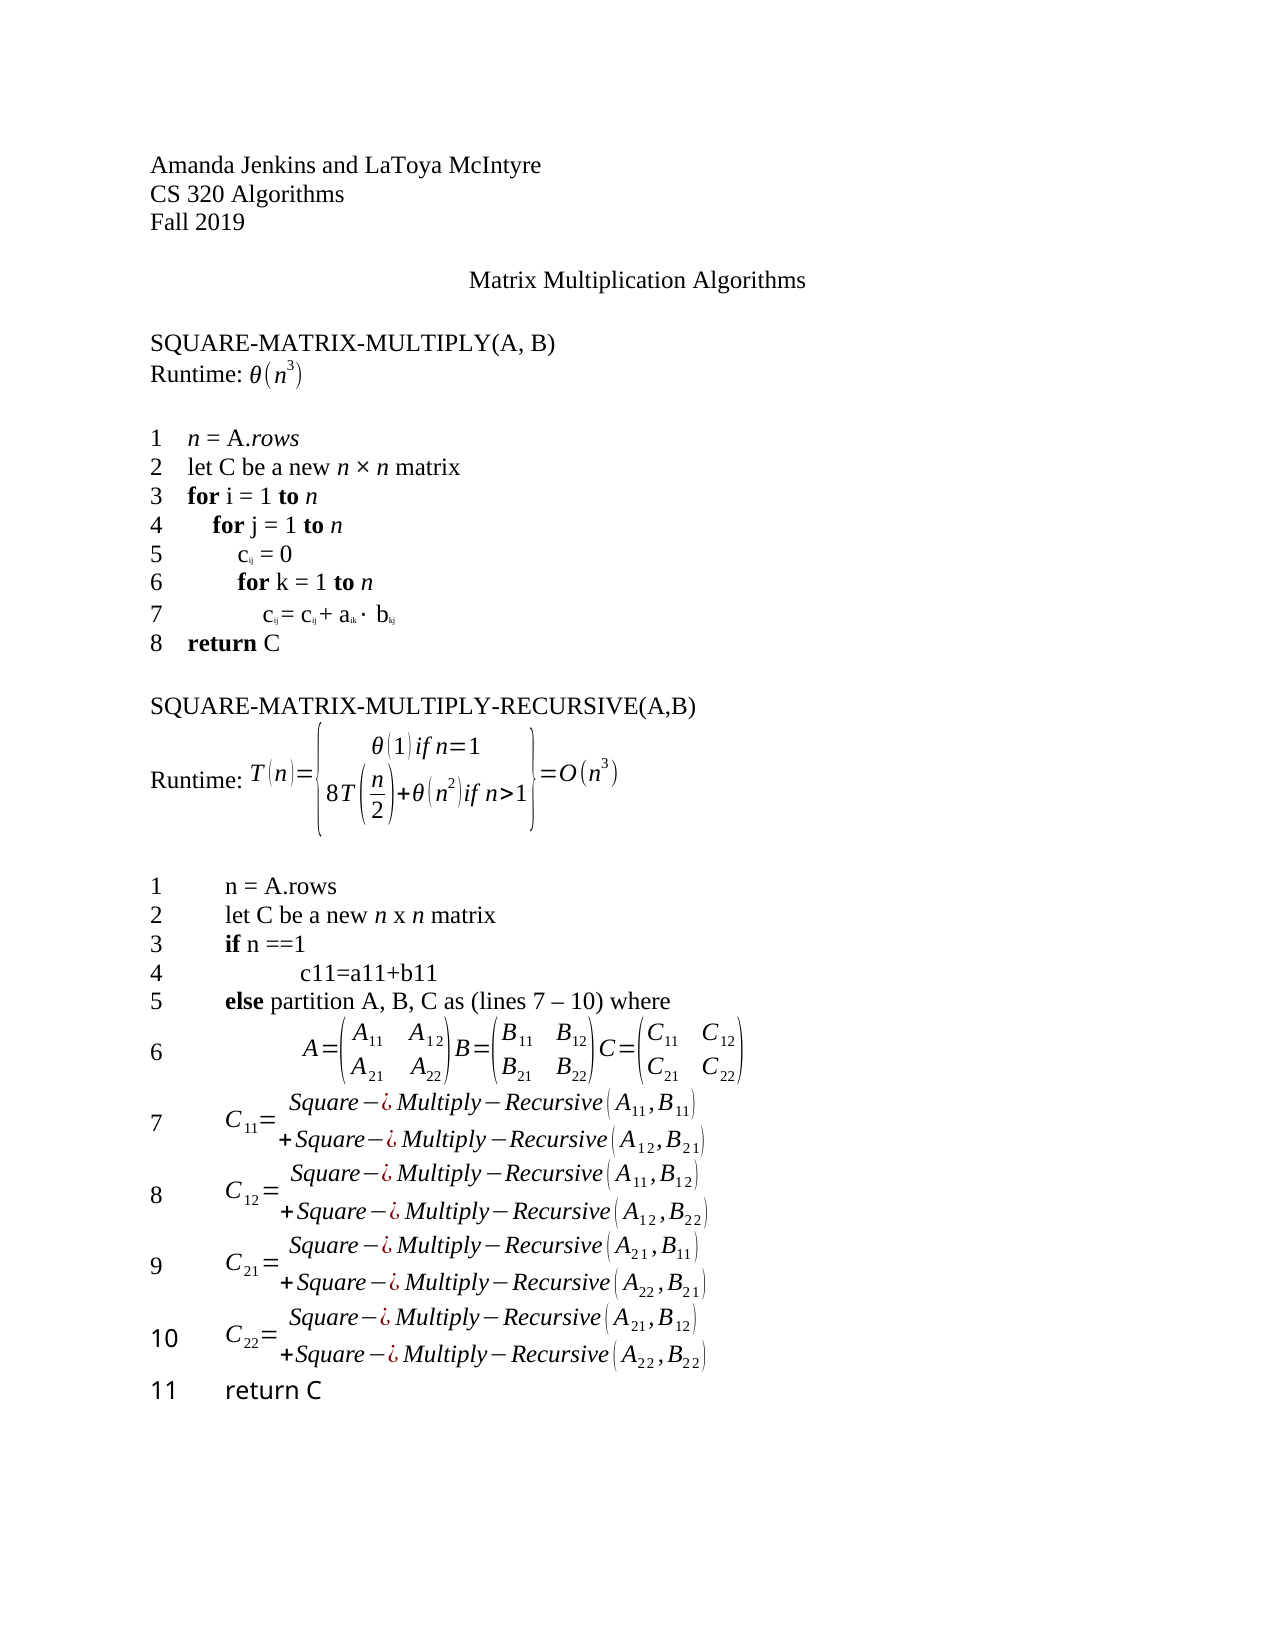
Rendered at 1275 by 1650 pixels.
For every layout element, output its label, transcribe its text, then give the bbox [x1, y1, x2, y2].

text Runtime: [150, 720, 1125, 837]
text 7 cij = cij + aik · bkj [376, 596, 1125, 628]
text Fall 2019 [150, 207, 1125, 236]
text 5 cij = 0 [150, 539, 1125, 567]
text Amanda Jenkins and LaToya McIntyre [150, 150, 1125, 179]
text 4 c11=a11+b11 [150, 958, 1125, 986]
text SQUARE-MATRIX-MULTIPLY-RECURSIVE(A,B) [150, 691, 1125, 720]
text 6 for k = 1 to n [150, 567, 1125, 596]
text 5 else partition A, B, C as (lines 7 – 10) where [150, 986, 1125, 1015]
text 7 [150, 1087, 1125, 1158]
text 1 n = A.rows [150, 871, 1125, 900]
text 3 for i = 1 to n [150, 481, 1125, 510]
text 2 let C be a new n × n matrix [150, 452, 356, 481]
text 4 for j = 1 to n [150, 510, 1125, 539]
text 9 [150, 1230, 1125, 1301]
text 10 [150, 1301, 1125, 1373]
text 2 let C be a new n x n matrix [150, 900, 1125, 929]
text CS 320 Algorithms [150, 179, 1125, 207]
text 11 return C [150, 1373, 1125, 1407]
text 3 if n ==1 [150, 929, 1125, 958]
text 2 let C be a new n × n matrix [370, 452, 1125, 481]
text 8 return C [150, 628, 1125, 657]
text 8 [150, 1158, 1125, 1230]
text Runtime: [150, 357, 1125, 389]
text 1 n = A.rows [150, 423, 1125, 452]
text 7 cij = cij + aik · bkj [150, 596, 359, 628]
text 6 [150, 1015, 1125, 1087]
text Matrix Multiplication Algorithms [150, 265, 1125, 294]
text SQUARE-MATRIX-MULTIPLY(A, B) [150, 328, 1125, 357]
